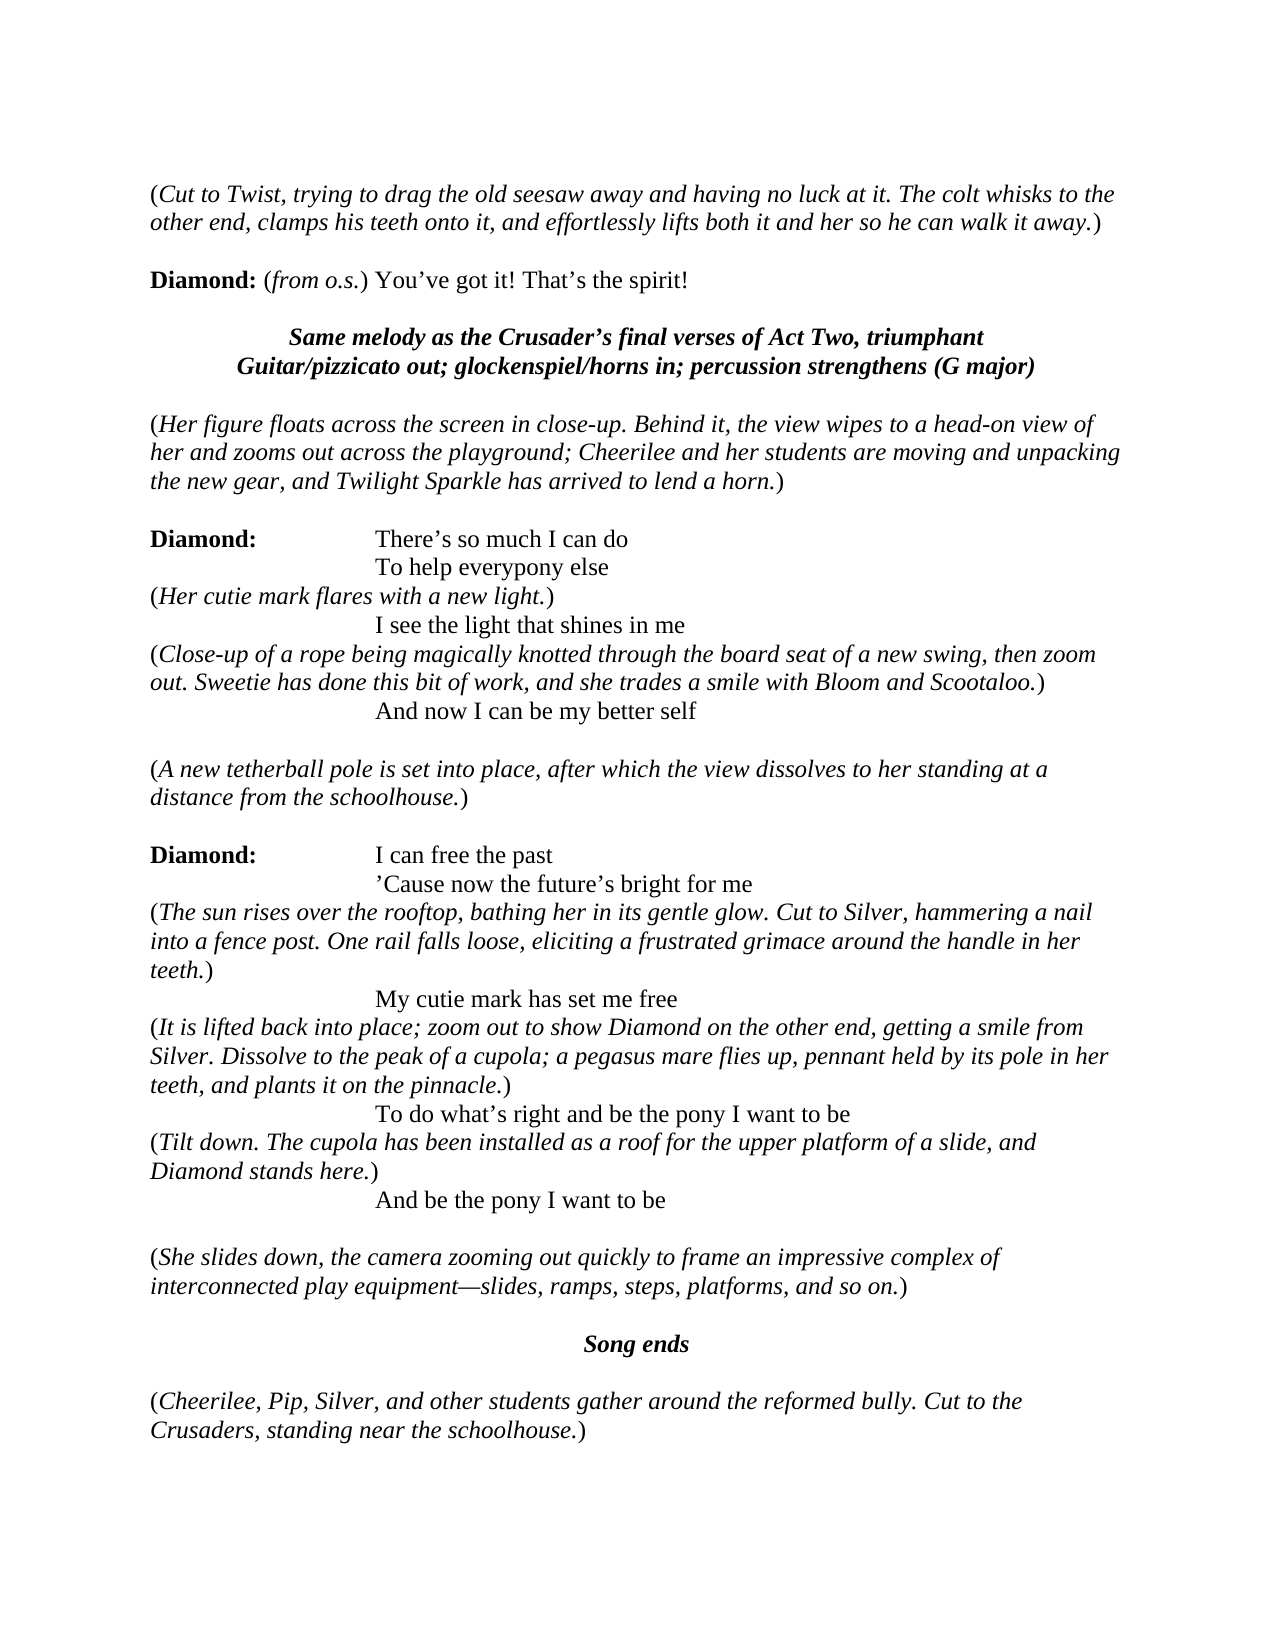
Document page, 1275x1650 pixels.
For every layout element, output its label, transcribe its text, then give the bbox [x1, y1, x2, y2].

text And now I can be my better self [150, 696, 1125, 725]
text My cutie mark has set me free [150, 984, 1125, 1012]
text To do what’s right and be the pony I want to be [150, 1099, 1125, 1127]
text (Close-up of a rope being magically knotted through the board seat of a new swing, then zoom out. Sweetie has done this bit of work, and she trades a smile with Bloom and Scootaloo.) [150, 639, 1125, 696]
text Diamond: There’s so much I can do [150, 524, 1125, 552]
text Guitar/pizzicato out; glockenspiel/horns in; percussion strengthens (G major) [150, 351, 1125, 380]
text Diamond: (from o.s.) You’ve got it! That’s the spirit! [150, 265, 1125, 294]
text I see the light that shines in me [150, 610, 1125, 639]
text (Her figure floats across the screen in close-up. Behind it, the view wipes to a head-on view of her and zooms out across the playground; Cheerilee and her students are moving and unpacking the new gear, and Twilight Sparkle has arrived to lend a horn.) [150, 409, 1125, 495]
text ’Cause now the future’s bright for me [150, 869, 1125, 897]
text To help everypony else [300, 552, 1125, 581]
text (It is lifted back into place; zoom out to show Diamond on the other end, getting a smile from Silver. Dissolve to the peak of a cupola; a pegasus mare flies up, pennant held by its pole in her teeth, and plants it on the pinnacle.) [150, 1012, 1125, 1099]
text (Cheerilee, Pip, Silver, and other students gather around the reformed bully. Cut to the Crusaders, standing near the schoolhouse.) [150, 1386, 1125, 1444]
text (Cut to Twist, trying to drag the old seesaw away and having no luck at it. The colt whisks to the other end, clamps his teeth onto it, and effortlessly lifts both it and her so he can walk it away.) [150, 179, 1125, 236]
text Song ends [150, 1329, 1125, 1357]
text Diamond: I can free the past [150, 840, 1125, 869]
text (Her cutie mark flares with a new light.) [150, 581, 1125, 610]
text (A new tetherball pole is set into place, after which the view dissolves to her standing at a distance from the schoolhouse.) [150, 754, 1125, 811]
text (She slides down, the camera zooming out quickly to frame an impressive complex of interconnected play equipment—slides, ramps, steps, platforms, and so on.) [150, 1242, 1125, 1300]
text And be the pony I want to be [150, 1185, 1125, 1214]
text (Tilt down. The cupola has been installed as a roof for the upper platform of a slide, and Diamond stands here.) [150, 1127, 1125, 1185]
text Same melody as the Crusader’s final verses of Act Two, triumphant [150, 322, 1125, 351]
text (The sun rises over the rooftop, bathing her in its gentle glow. Cut to Silver, hammering a nail into a fence post. One rail falls loose, eliciting a frustrated grimace around the handle in her teeth.) [150, 897, 1125, 984]
